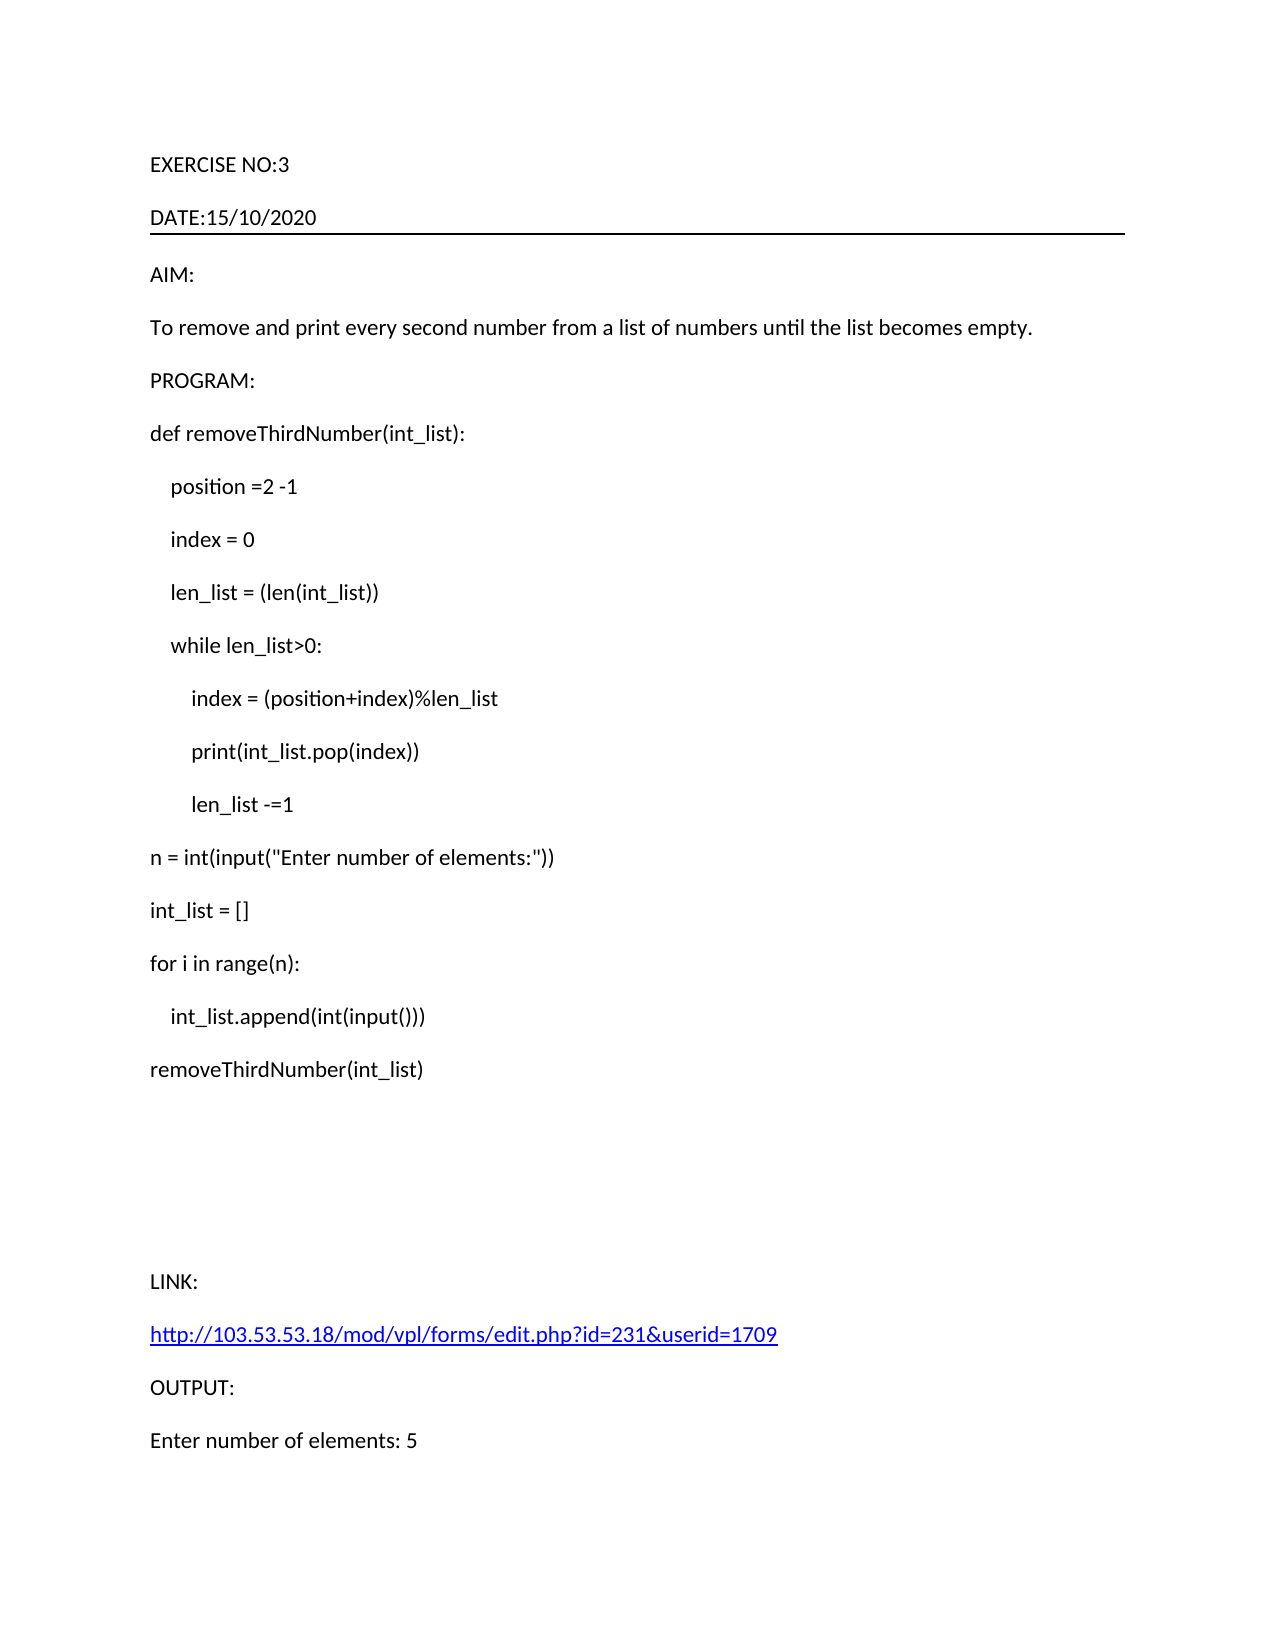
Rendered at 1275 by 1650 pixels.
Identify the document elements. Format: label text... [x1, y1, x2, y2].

text LINK: [150, 1267, 1125, 1295]
text for i in range(n): [150, 949, 1125, 977]
text n = int(input("Enter number of elements:")) [150, 843, 1125, 871]
text To remove and print every second number from a list of numbers until the list becomes empty. [150, 313, 1125, 341]
text len_list = (len(int_list)) [150, 578, 1125, 606]
text http://103.53.53.18/mod/vpl/forms/edit.php?id=231&userid=1709 [150, 1320, 1125, 1348]
text index = 0 [150, 525, 1125, 553]
text removeThirdNumber(int_list) [150, 1055, 1125, 1083]
text len_list -=1 [150, 790, 1125, 818]
text AIM: [150, 260, 1125, 288]
text OUTPUT: [150, 1373, 1125, 1401]
text def removeThirdNumber(int_list): [150, 419, 1125, 447]
text position =2 -1 [150, 472, 1125, 500]
text print(int_list.pop(index)) [150, 737, 1125, 765]
text Enter number of elements: 5 [150, 1426, 1125, 1454]
text int_list.append(int(input())) [150, 1002, 1125, 1030]
text int_list = [] [150, 896, 1125, 924]
text EXERCISE NO:3 [150, 150, 1125, 178]
text DATE:15/10/2020 [150, 203, 1125, 233]
text index = (position+index)%len_list [150, 684, 1125, 712]
text PROGRAM: [150, 366, 1125, 394]
text while len_list>0: [150, 631, 1125, 659]
